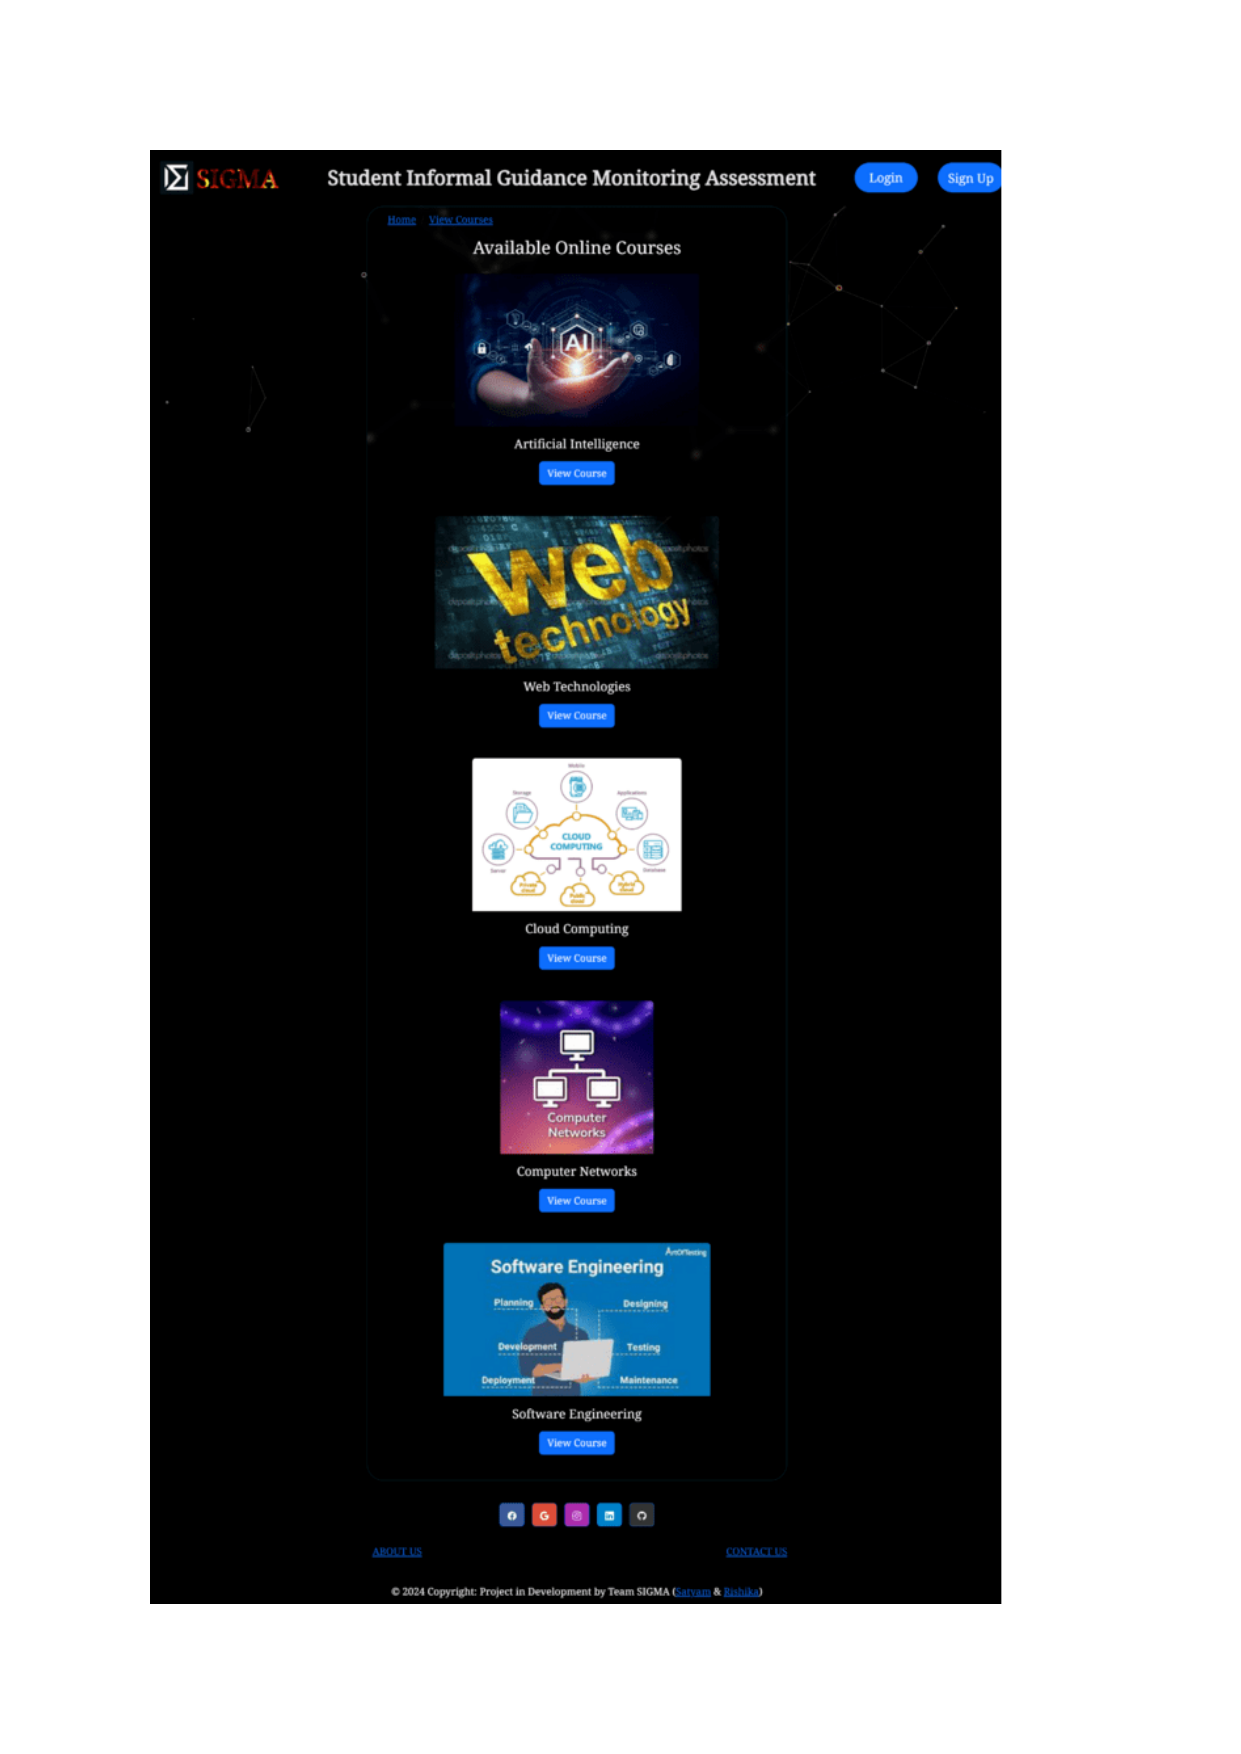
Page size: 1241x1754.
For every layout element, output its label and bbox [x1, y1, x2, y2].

picture [150, 150, 1002, 1604]
